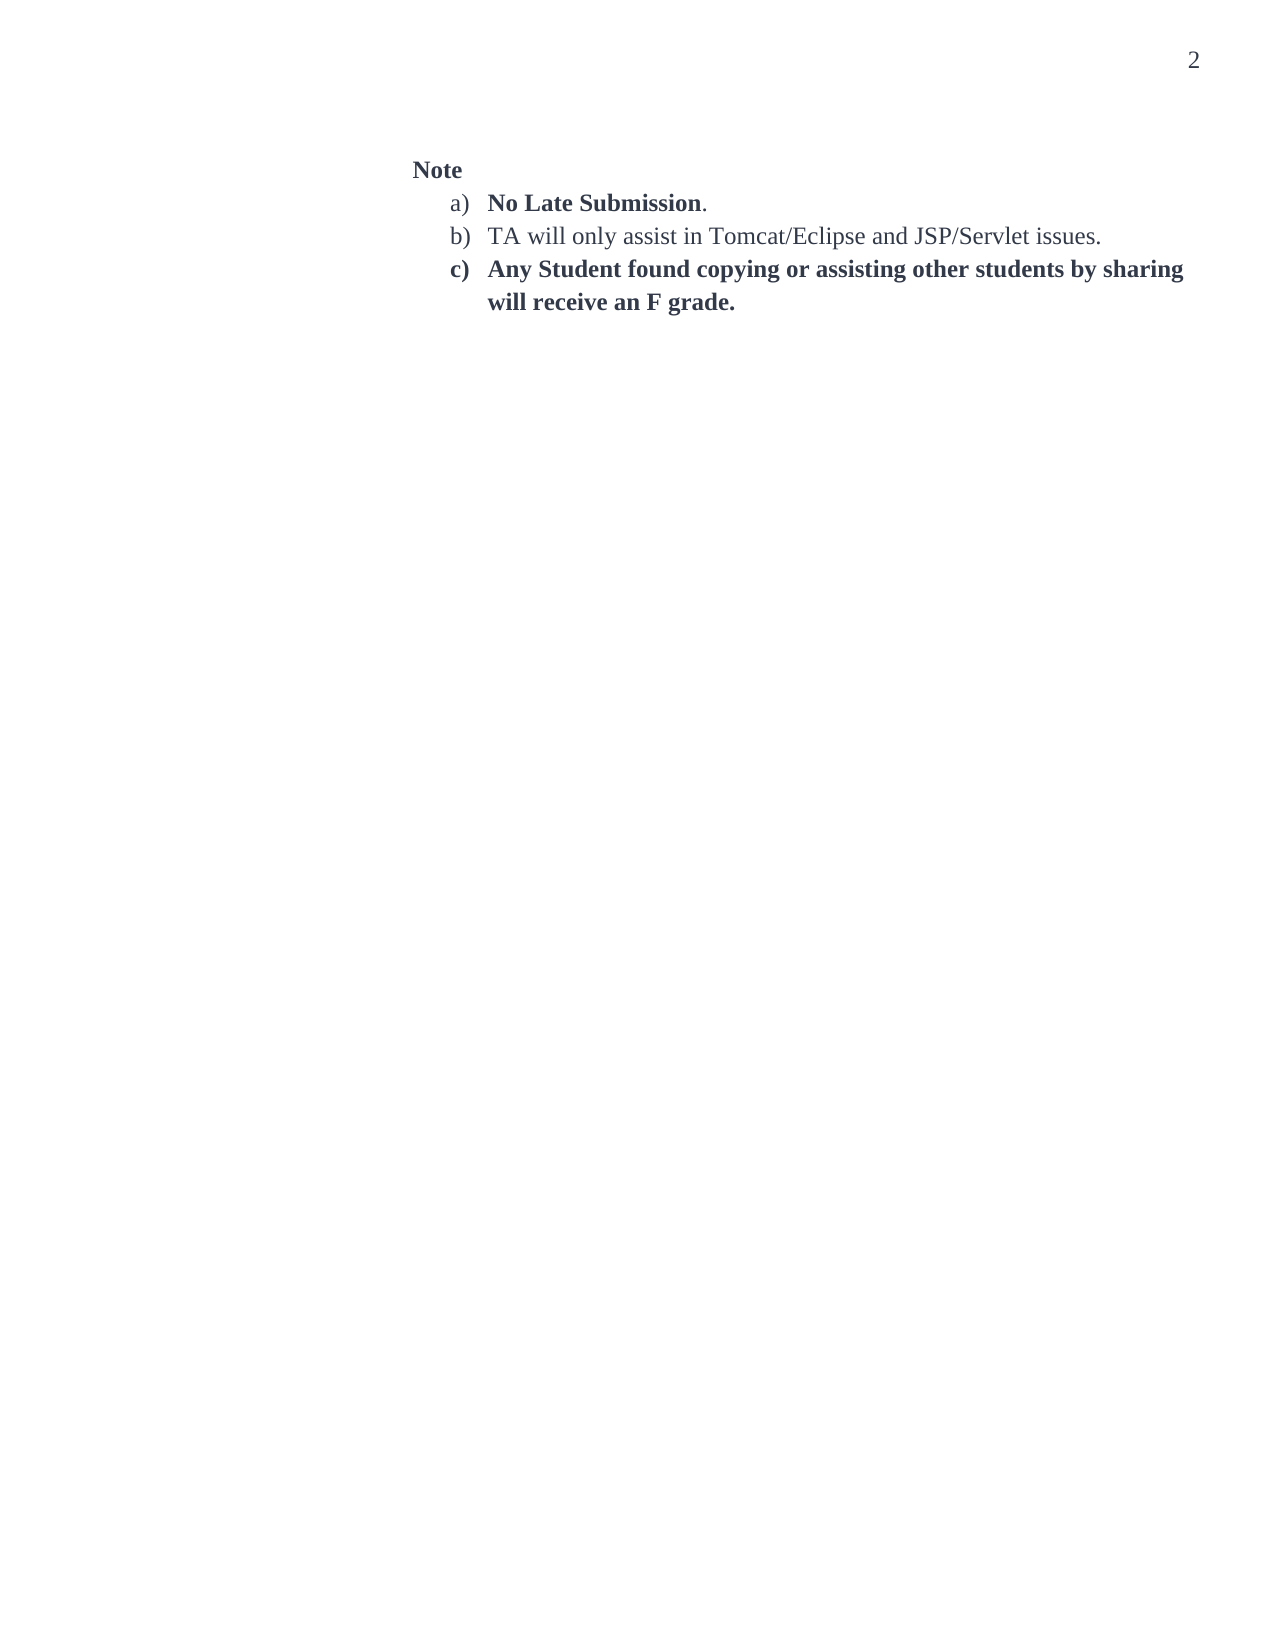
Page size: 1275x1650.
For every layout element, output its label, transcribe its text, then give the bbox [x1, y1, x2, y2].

list Any Student found copying or assisting other students by sharing will receive an F grade. [450, 254, 1200, 316]
list No Late Submission. [450, 188, 1200, 216]
list TA will only assist in Tomcat/Eclipse and JSP/Servlet issues. [450, 221, 1200, 249]
subtitle Note [412, 155, 1200, 183]
